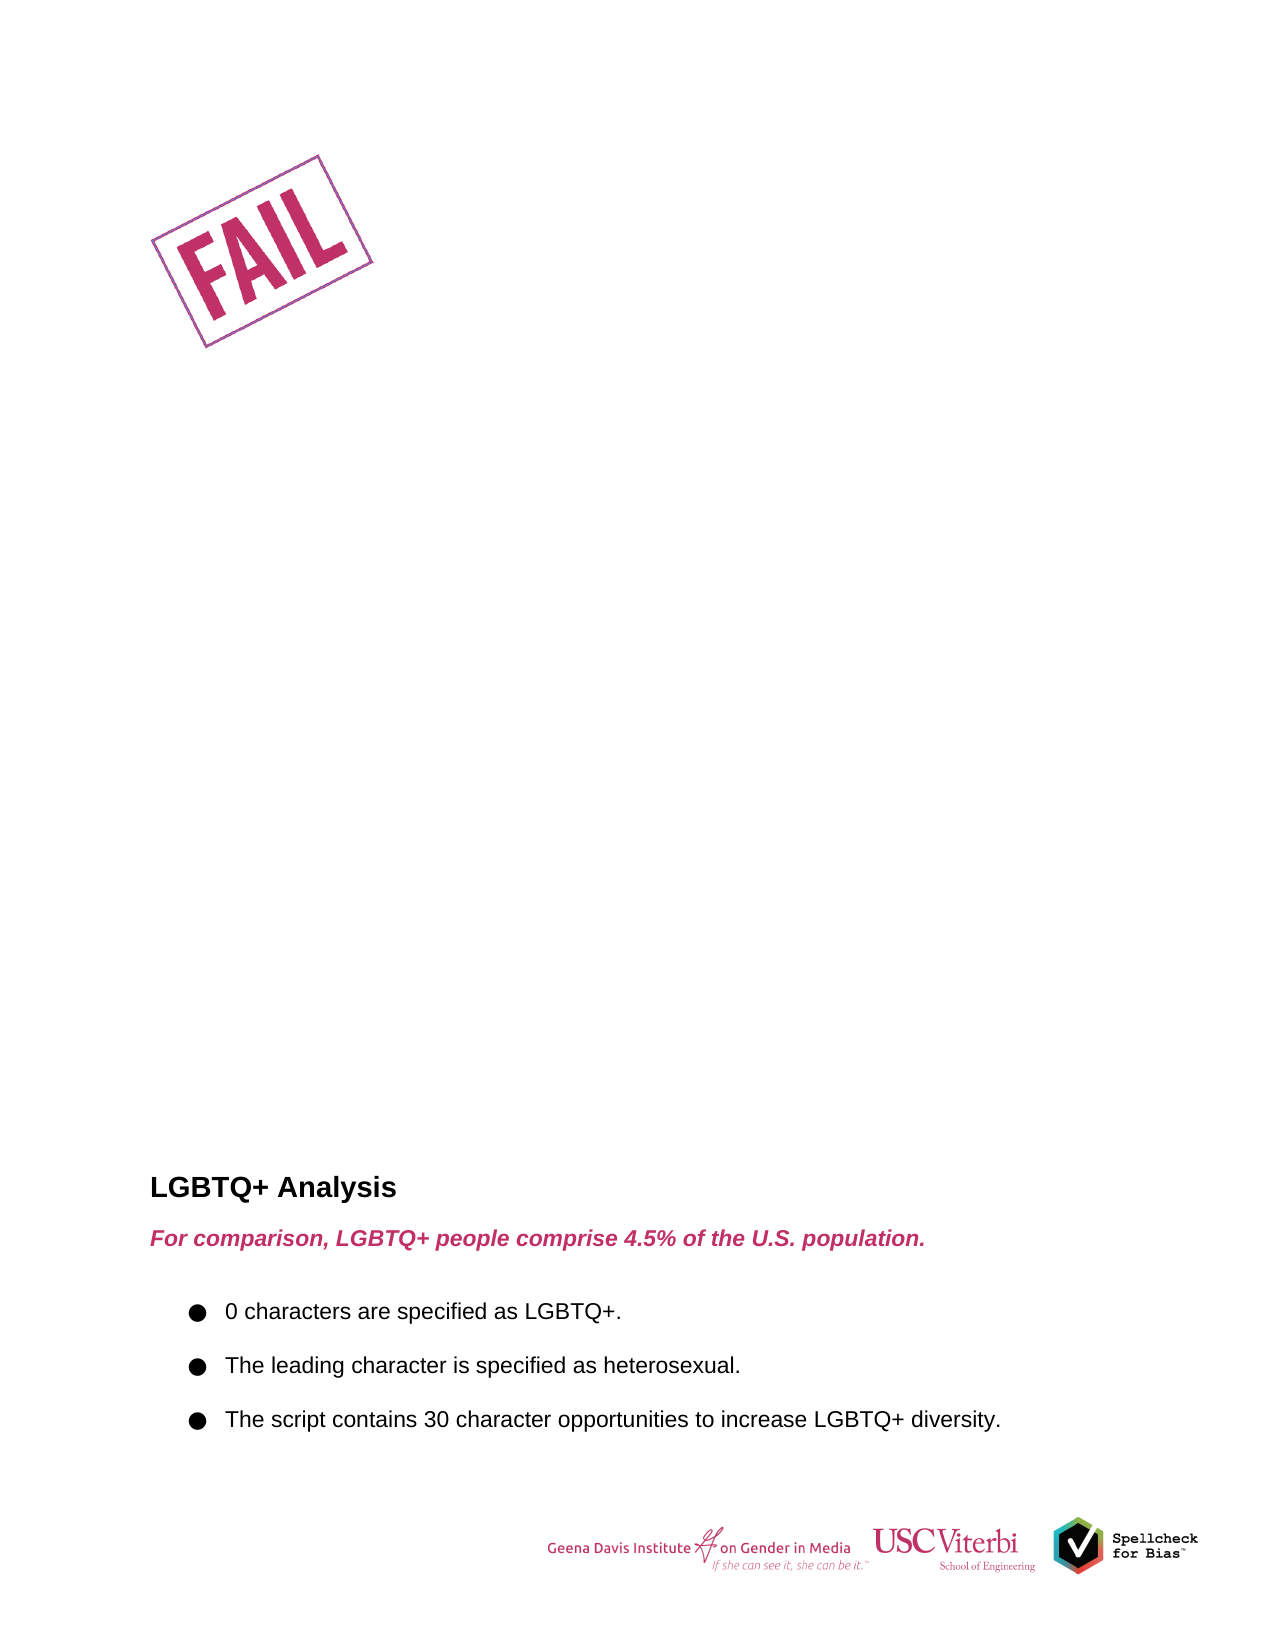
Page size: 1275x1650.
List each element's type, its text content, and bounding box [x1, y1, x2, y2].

picture [532, 1515, 1212, 1577]
list 0 characters are specified as LGBTQ+. [187, 1285, 1125, 1332]
list The script contains 30 character opportunities to increase LGBTQ+ diversity. [187, 1393, 1125, 1440]
text For comparison, LGBTQ+ people comprise 4.5% of the U.S. population. [150, 1225, 1125, 1251]
list The leading character is specified as heterosexual. [187, 1339, 1125, 1386]
picture [150, 150, 375, 351]
text LGBTQ+ Analysis [150, 1170, 1125, 1203]
